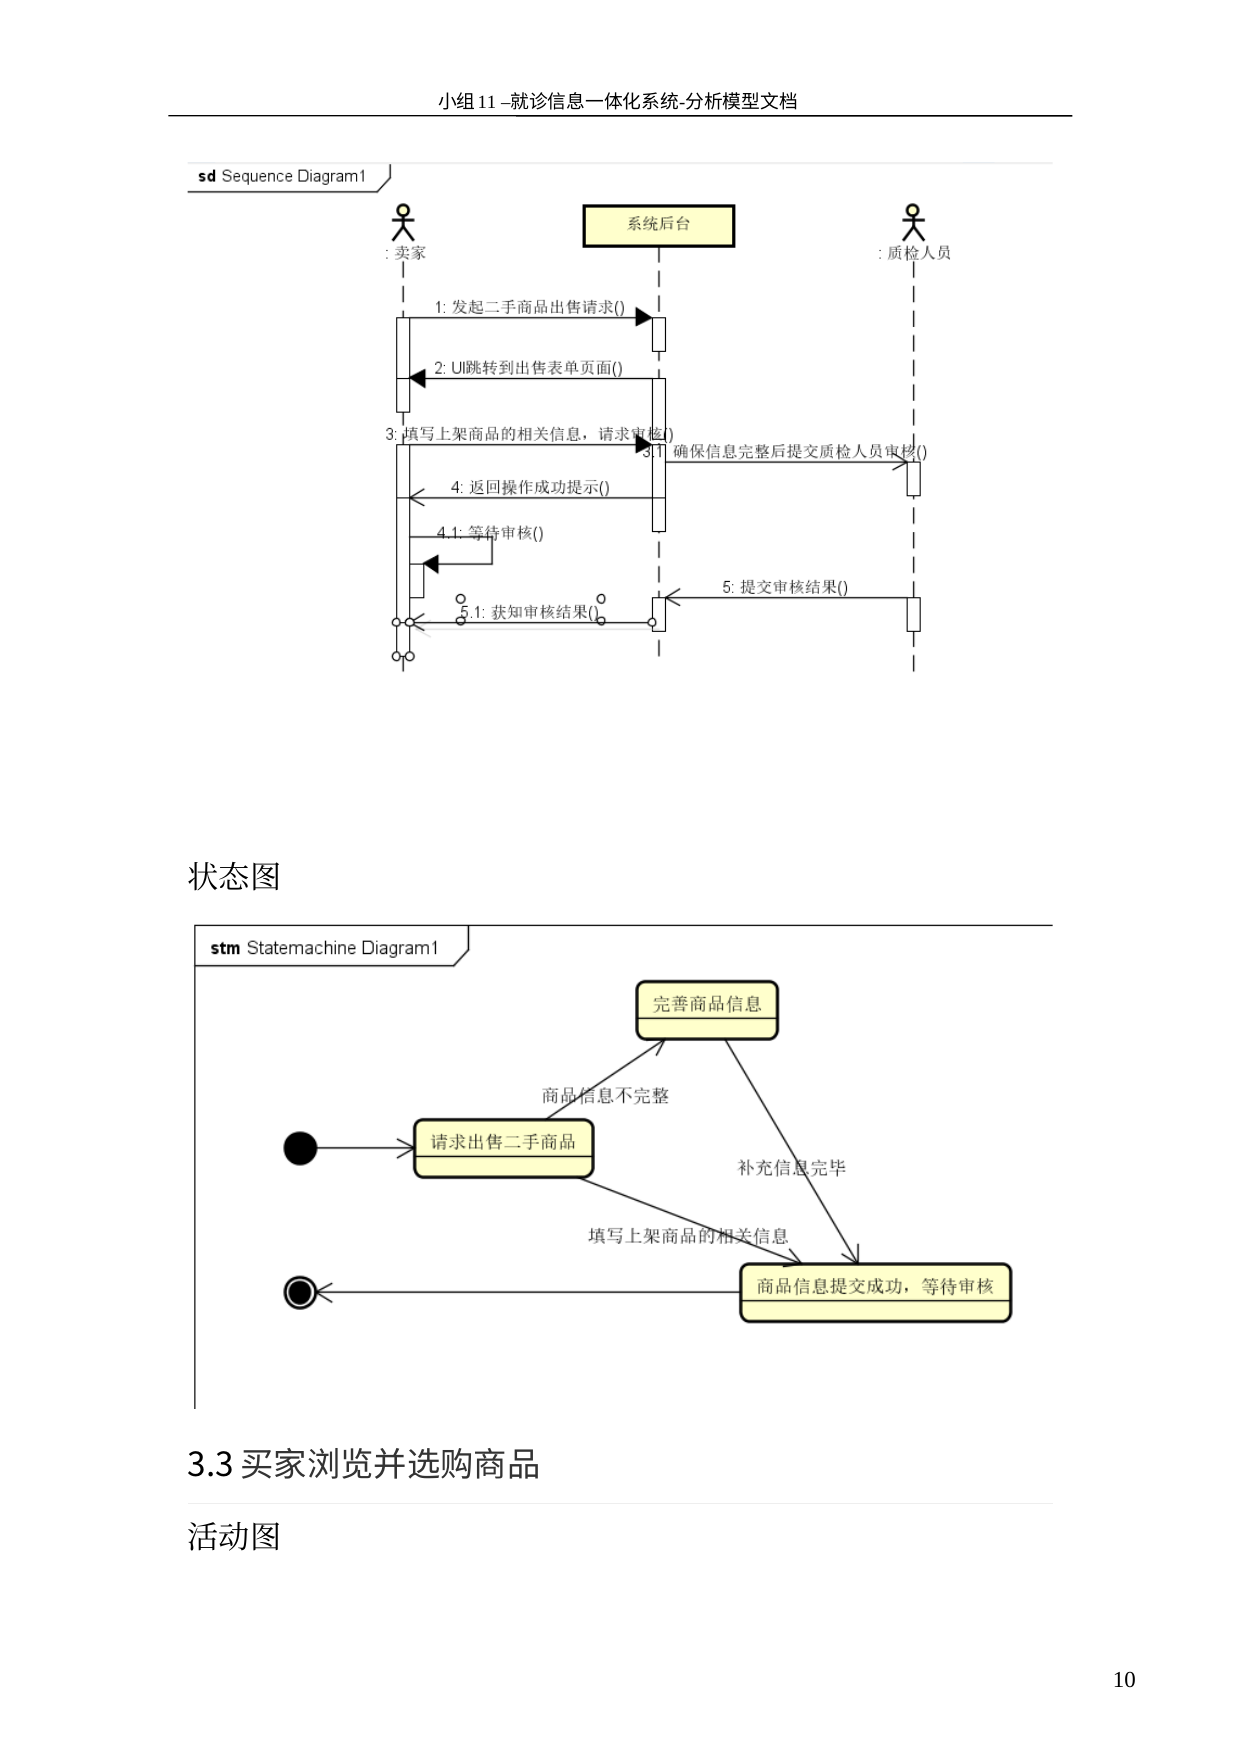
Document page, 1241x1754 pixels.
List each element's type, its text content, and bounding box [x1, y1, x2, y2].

picture [187, 162, 1053, 709]
text 状态图 [187, 844, 1053, 909]
subtitle 3.3买家浏览并选购商品 [187, 1429, 1053, 1504]
picture [187, 909, 1053, 1409]
text 活动图 [187, 1504, 1053, 1569]
